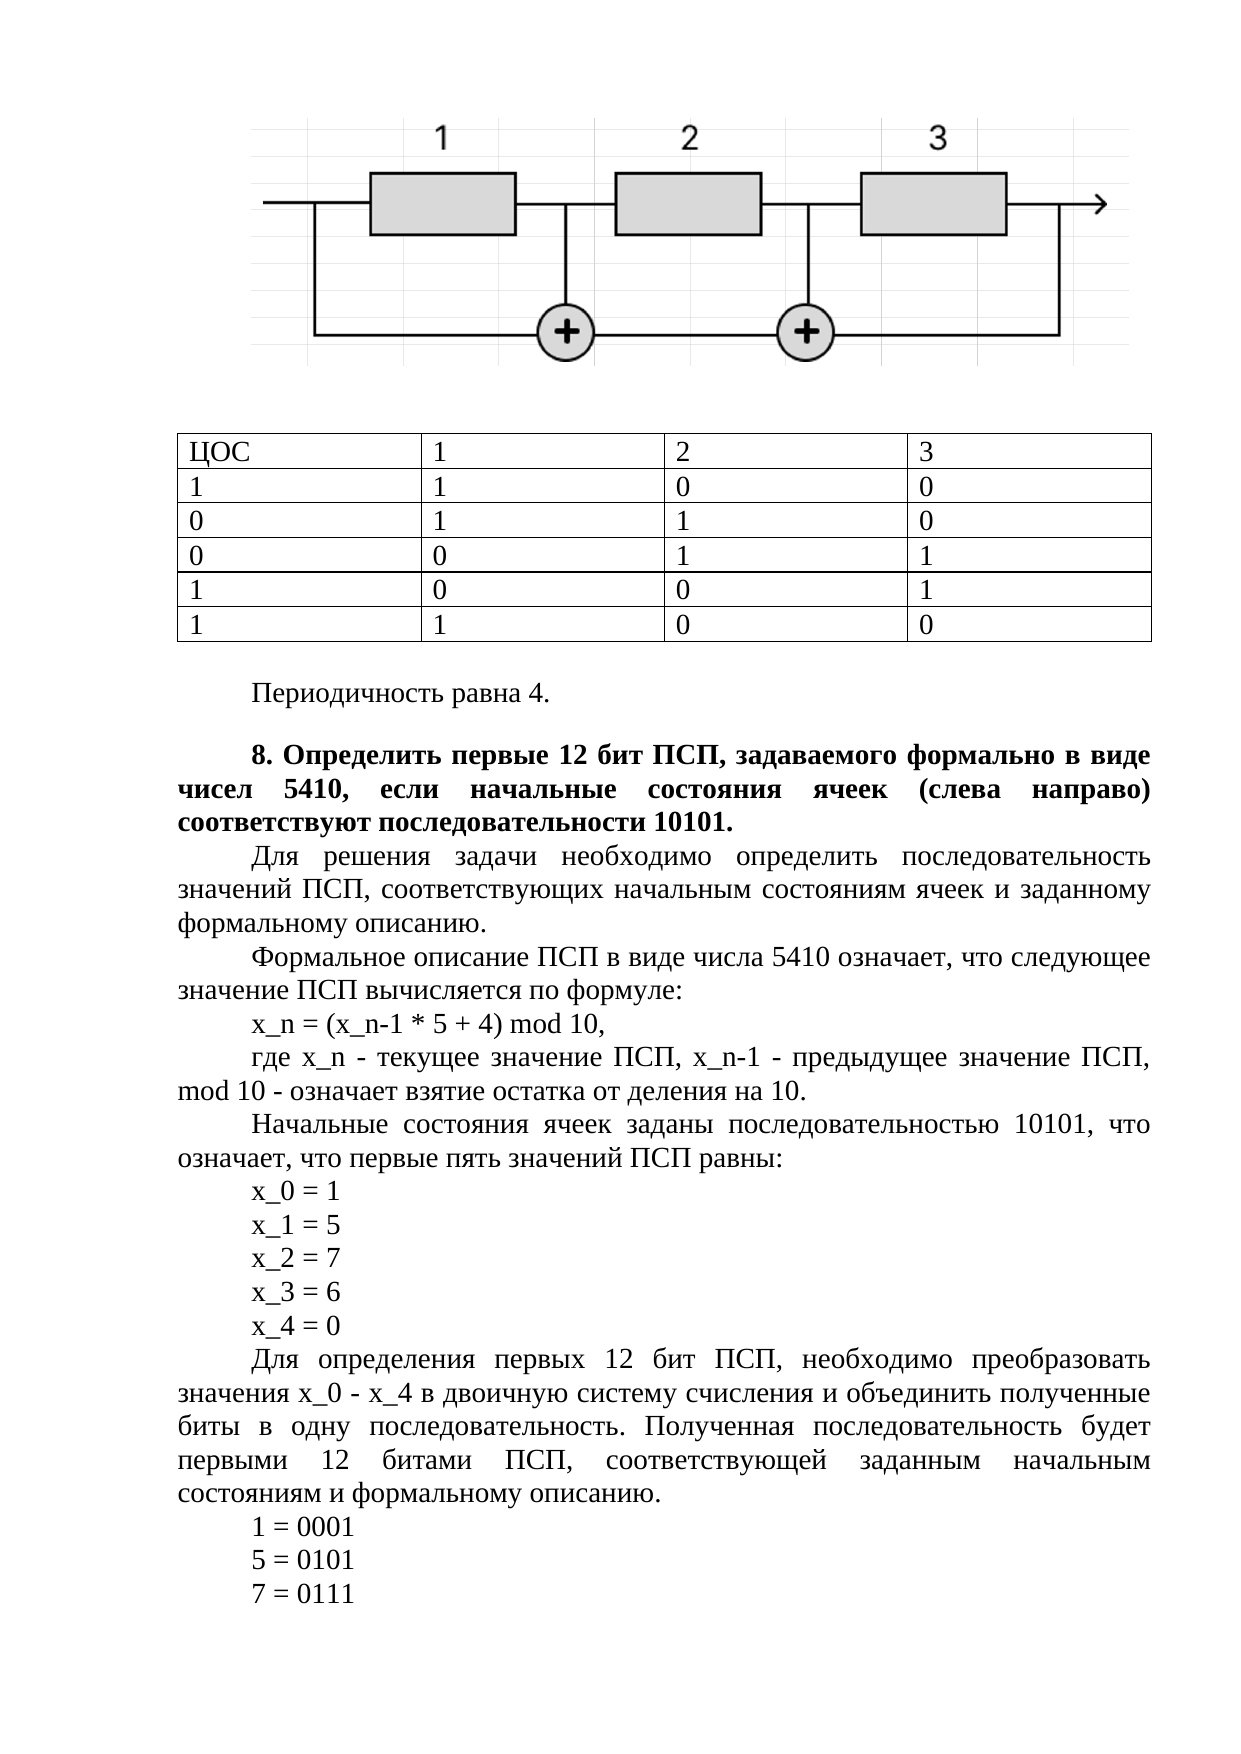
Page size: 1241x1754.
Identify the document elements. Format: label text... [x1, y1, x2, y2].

text x_2 = 7 [177, 1241, 1152, 1274]
table_cell 0 [178, 503, 421, 537]
text Формальное описание ПСП в виде числа 5410 означает, что следующее значение ПСП вычисляется по формуле: [177, 939, 1152, 1006]
table_cell 0 [665, 607, 907, 641]
table_cell 1 [908, 573, 1151, 606]
table_cell 1 [422, 469, 664, 502]
table_cell 0 [665, 573, 907, 606]
picture [251, 118, 1129, 366]
table_cell 0 [422, 573, 664, 606]
table_cell 0 [908, 503, 1151, 537]
table_cell 1 [178, 469, 421, 502]
table_header ЦОС [178, 434, 421, 468]
table_cell 0 [908, 607, 1151, 641]
table_header 2 [665, 434, 907, 468]
text 7 = 0111 [177, 1576, 1152, 1609]
table_cell 1 [665, 538, 907, 571]
text x_0 = 1 [177, 1173, 1152, 1207]
table_cell 0 [908, 469, 1151, 502]
text где x_n - текущее значение ПСП, x_n-1 - предыдущее значение ПСП, mod 10 - означает взятие остатка от деления на 10. [177, 1039, 1152, 1106]
text Периодичность равна 4. [177, 675, 1152, 709]
table_cell 1 [908, 538, 1151, 571]
text x_n = (x_n-1 * 5 + 4) mod 10, [177, 1006, 1152, 1039]
text x_3 = 6 [177, 1274, 1152, 1308]
text 5 = 0101 [177, 1542, 1152, 1576]
table_cell 1 [178, 573, 421, 606]
table_header 3 [908, 434, 1151, 468]
text 8. Определить первые 12 бит ПСП, задаваемого формально в виде чисел 5410, если начальные состояния ячеек (слева направо) соответствуют последовательности 10101. [177, 737, 1152, 838]
table_cell 1 [665, 503, 907, 537]
table_cell 0 [422, 538, 664, 571]
table_cell 0 [178, 538, 421, 571]
table_cell 1 [422, 503, 664, 537]
text x_4 = 0 [177, 1308, 1152, 1341]
table_cell 0 [665, 469, 907, 502]
text Для определения первых 12 бит ПСП, необходимо преобразовать значения x_0 - x_4 в двоичную систему счисления и объединить полученные биты в одну последовательность. Полученная последовательность будет первыми 12 битами ПСП, соответствующей заданным начальным состояниям и формальному описанию. [177, 1341, 1152, 1509]
table_cell 1 [178, 607, 421, 641]
text x_1 = 5 [177, 1207, 1152, 1241]
text Начальные состояния ячеек заданы последовательностью 10101, что означает, что первые пять значений ПСП равны: [177, 1106, 1152, 1173]
text 1 = 0001 [177, 1509, 1152, 1542]
table_header 1 [422, 434, 664, 468]
text Для решения задачи необходимо определить последовательность значений ПСП, соответствующих начальным состояниям ячеек и заданному формальному описанию. [177, 838, 1152, 939]
table_cell 1 [422, 607, 664, 641]
